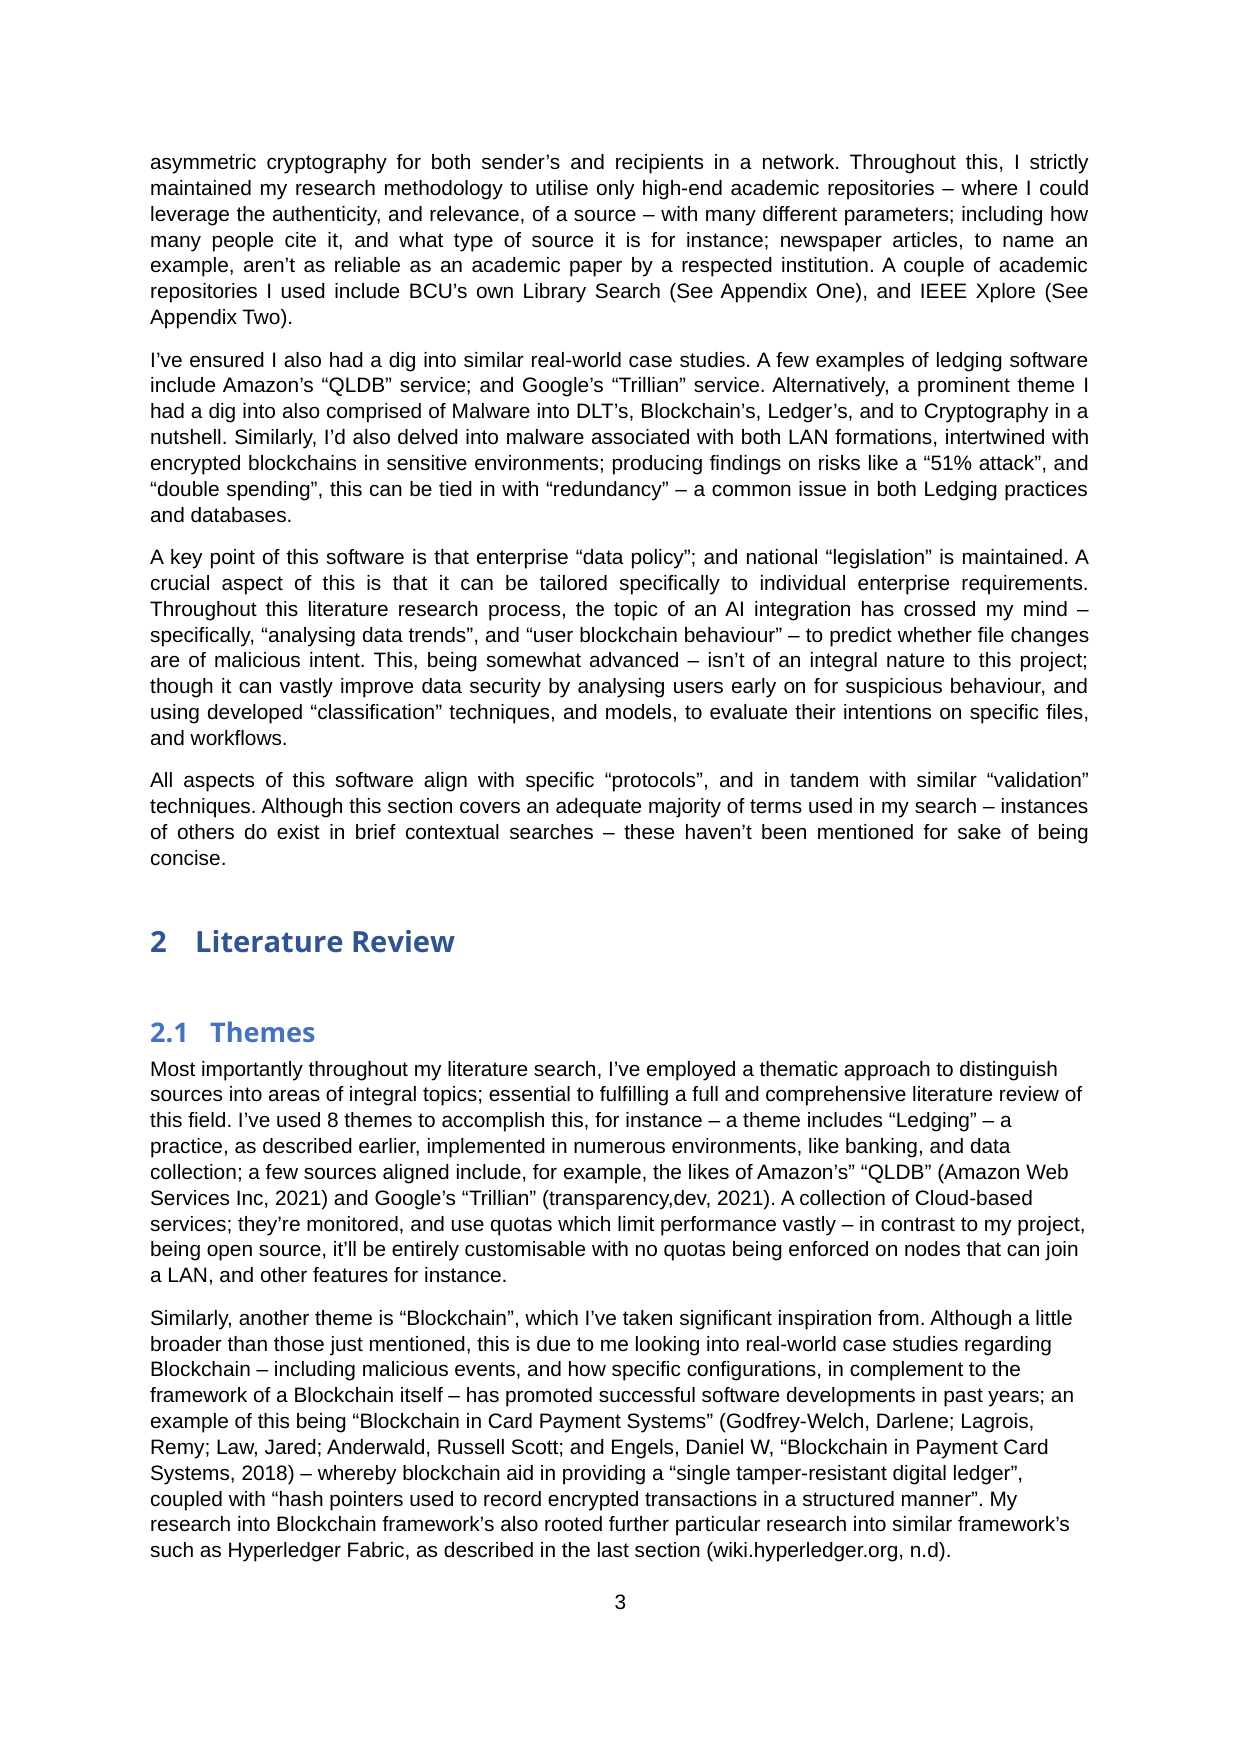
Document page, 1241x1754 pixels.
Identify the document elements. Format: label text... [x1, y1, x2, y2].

text I’ve ensured I also had a dig into similar real-world case studies. A few examples of ledging software include Amazon’s “QLDB” service; and Google’s “Trillian” service. Alternatively, a prominent theme I had a dig into also comprised of Malware into DLT’s, Blockchain’s, Ledger’s, and to Cryptography in a nutshell. Similarly, I’d also delved into malware associated with both LAN formations, intertwined with encrypted blockchains in sensitive environments; producing findings on risks like a “51% attack”, and “double spending”, this can be tied in with “redundancy” – a common issue in both Ledging practices and databases. [150, 347, 1090, 526]
subtitle Literature Review [150, 922, 1090, 961]
text A key point of this software is that enterprise “data policy”; and national “legislation” is maintained. A crucial aspect of this is that it can be tailored specifically to individual enterprise requirements. Throughout this literature research process, the topic of an AI integration has crossed my mind – specifically, “analysing data trends”, and “user blockchain behaviour” – to predict whether file changes are of malicious intent. This, being somewhat advanced – isn’t of an integral nature to this project; though it can vastly improve data security by analysing users early on for suspicious behaviour, and using developed “classification” techniques, and models, to evaluate their intentions on specific files, and workflows. [150, 545, 1090, 750]
text Most importantly throughout my literature search, I’ve employed a thematic approach to distinguish sources into areas of integral topics; essential to fulfilling a full and comprehensive literature review of this field. I’ve used 8 themes to accomplish this, for instance – a theme includes “Ledging” – a practice, as described earlier, implemented in numerous environments, like banking, and data collection; a few sources aligned include, for example, the likes of Amazon’s” “QLDB” (Amazon Web Services Inc, 2021) and Google’s “Trillian” (transparency,dev, 2021). A collection of Cloud-based services; they’re monitored, and use quotas which limit performance vastly – in contrast to my project, being open source, it’ll be entirely customisable with no quotas being enforced on nodes that can join a LAN, and other features for instance. [150, 1056, 1090, 1287]
subtitle Themes [150, 1014, 1090, 1051]
text All aspects of this software align with specific “protocols”, and in tandem with similar “validation” techniques. Although this section covers an adequate majority of terms used in my search – instances of others do exist in brief contextual searches – these haven’t been mentioned for sake of being concise. [150, 768, 1090, 870]
text Similarly, another theme is “Blockchain”, which I’ve taken significant inspiration from. Although a little broader than those just mentioned, this is due to me looking into real-world case studies regarding Blockchain – including malicious events, and how specific configurations, in complement to the framework of a Blockchain itself – has promoted successful software developments in past years; an example of this being “Blockchain in Card Payment Systems” (Godfrey-Welch, Darlene; Lagrois, Remy; Law, Jared; Anderwald, Russell Scott; and Engels, Daniel W, “Blockchain in Payment Card Systems, 2018) – whereby blockchain aid in providing a “single tamper-resistant digital ledger”, coupled with “hash pointers used to record encrypted transactions in a structured manner”. My research into Blockchain framework’s also rooted further particular research into similar framework’s such as Hyperledger Fabric, as described in the last section (wiki.hyperledger.org, n.d). [150, 1306, 1090, 1562]
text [150, 150, 1090, 329]
